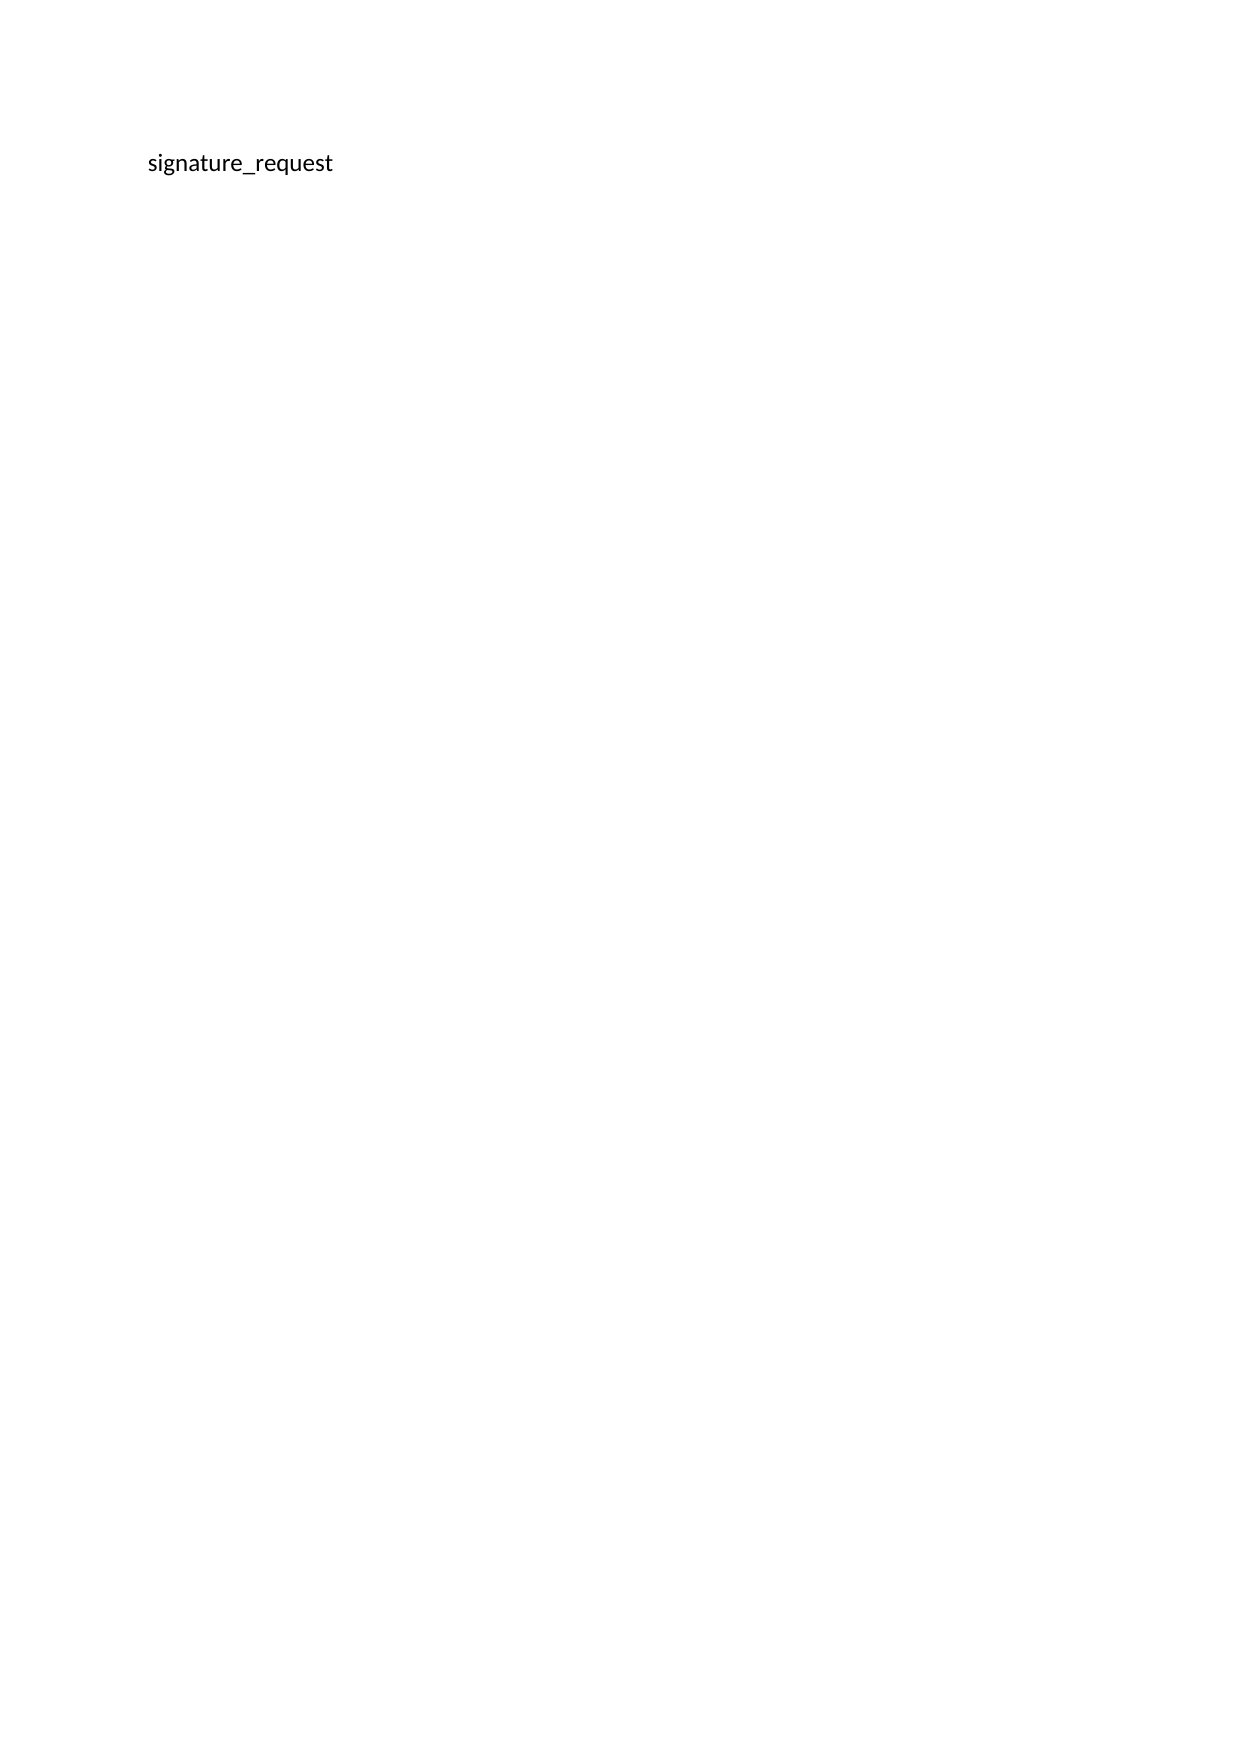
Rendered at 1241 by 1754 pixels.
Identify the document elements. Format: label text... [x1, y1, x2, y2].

text signature_request [148, 148, 1093, 178]
